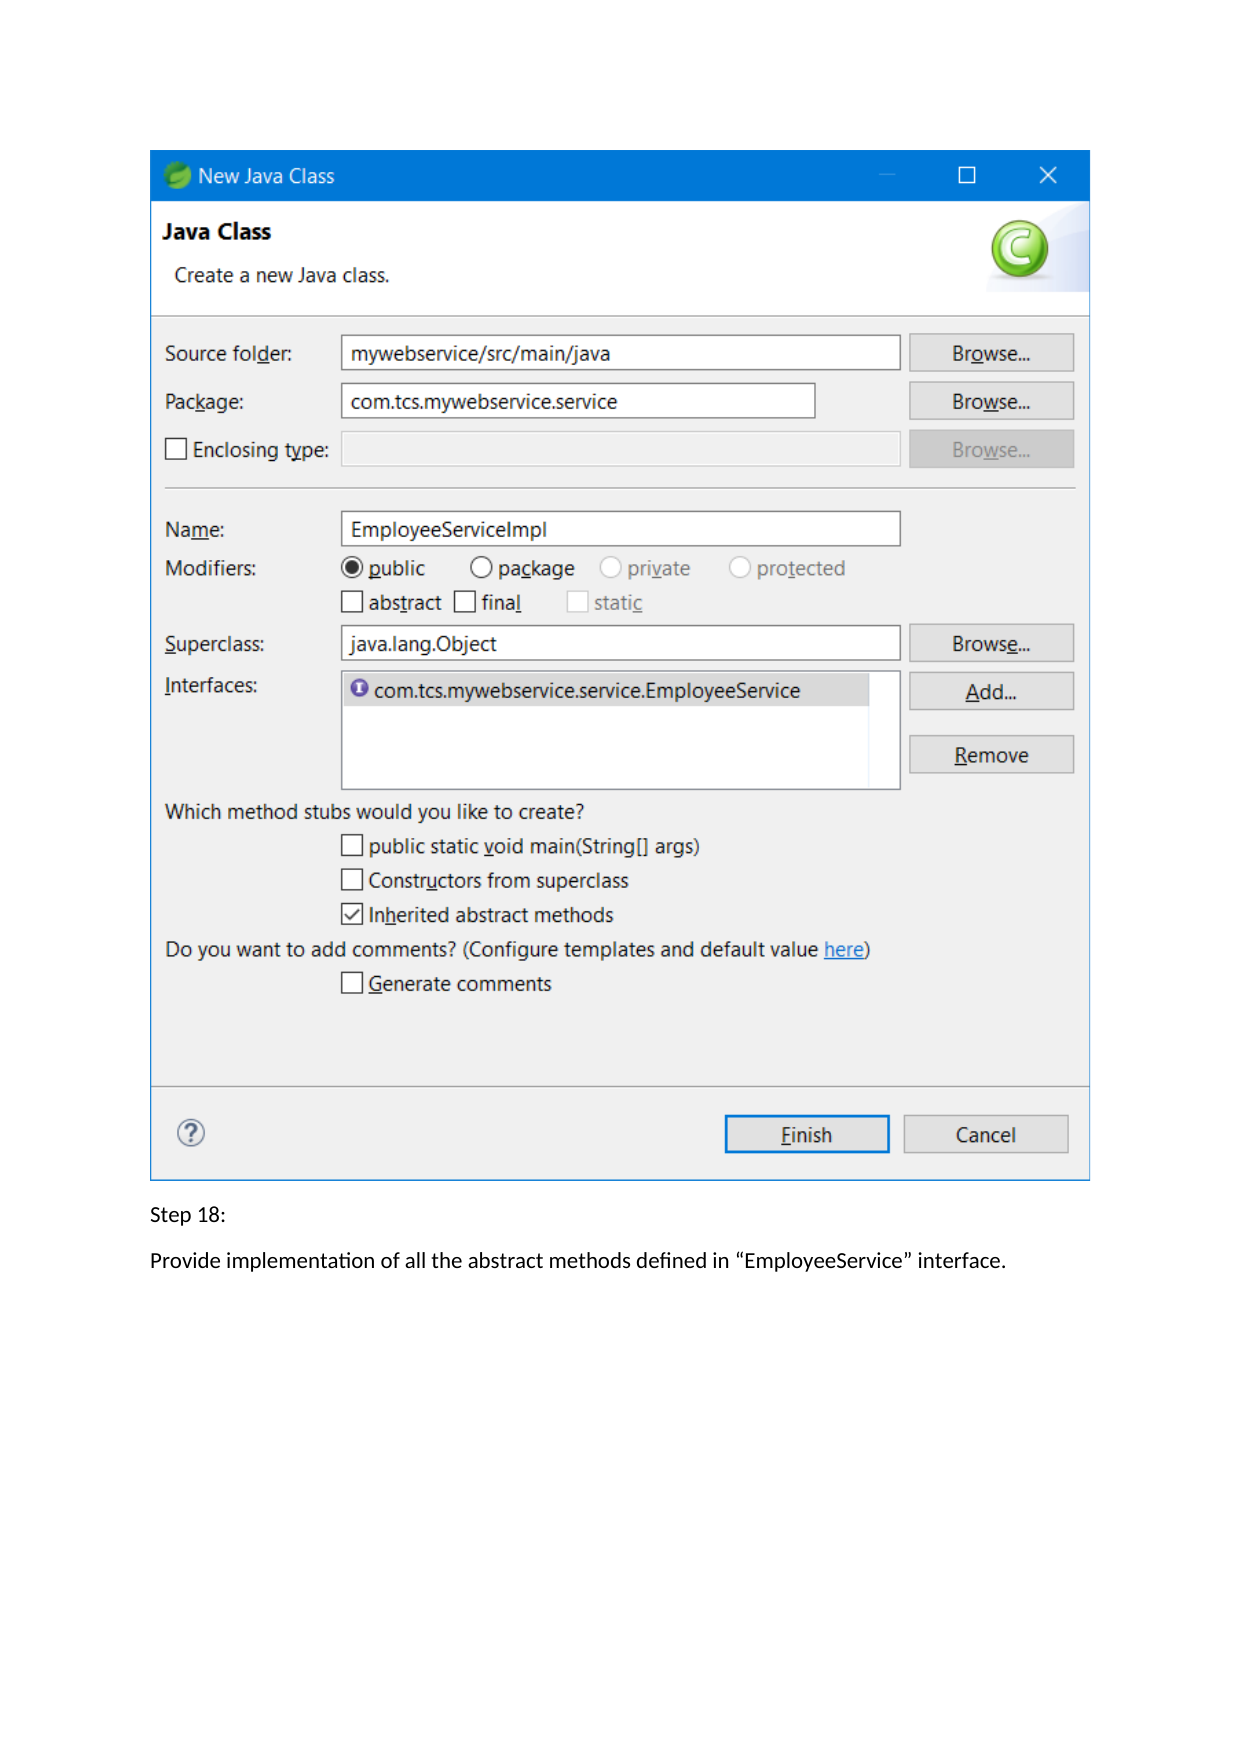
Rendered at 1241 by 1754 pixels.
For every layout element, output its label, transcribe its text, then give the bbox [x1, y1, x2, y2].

picture [150, 150, 1091, 1181]
text Step 18: [150, 1200, 1090, 1228]
text Provide implementation of all the abstract methods defined in “EmployeeService” interface. [150, 1247, 1090, 1275]
